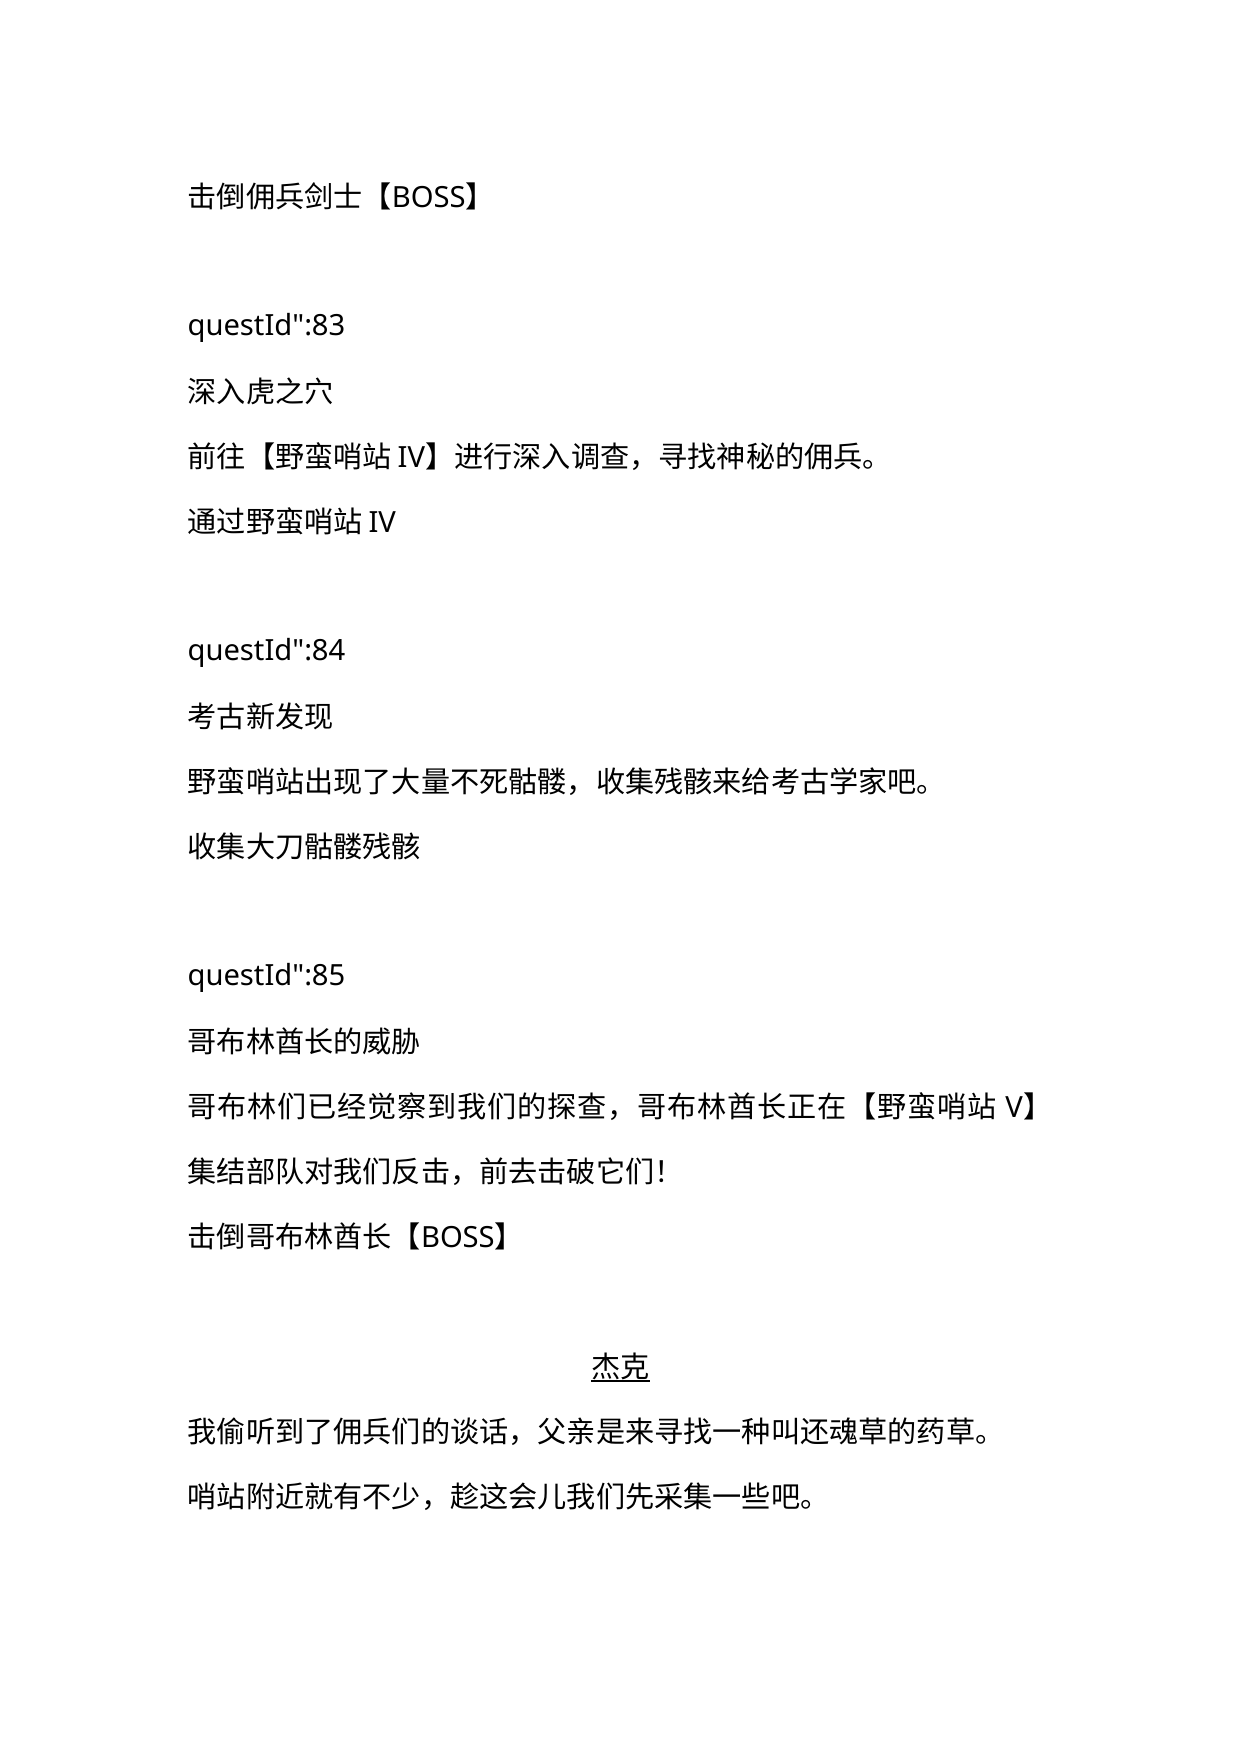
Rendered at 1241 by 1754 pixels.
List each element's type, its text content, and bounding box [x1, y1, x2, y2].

text 我偷听到了佣兵们的谈话，父亲是来寻找一种叫还魂草的药草。 [187, 1397, 1053, 1462]
text 杰克 [187, 1332, 1053, 1397]
text 考古新发现 [187, 682, 1053, 747]
text 前往【野蛮哨站IV】进行深入调查，寻找神秘的佣兵。 [187, 422, 1053, 487]
text 收集大刀骷髅残骸 [187, 812, 1053, 877]
text questId":85 [187, 942, 1053, 1007]
text 击倒佣兵剑士【BOSS】 [187, 162, 1053, 227]
text 野蛮哨站出现了大量不死骷髅，收集残骸来给考古学家吧。 [187, 747, 1053, 812]
text questId":83 [187, 292, 1053, 357]
text 深入虎之穴 [187, 357, 1053, 422]
text 哨站附近就有不少，趁这会儿我们先采集一些吧。 [187, 1462, 1053, 1527]
text 击倒哥布林酋长【BOSS】 [187, 1202, 1053, 1267]
text 哥布林酋长的威胁 [187, 1007, 1053, 1072]
text questId":84 [187, 617, 1053, 682]
text 通过野蛮哨站IV [187, 487, 1053, 552]
text 哥布林们已经觉察到我们的探查，哥布林酋长正在【野蛮哨站V】集结部队对我们反击，前去击破它们！ [187, 1072, 1053, 1202]
